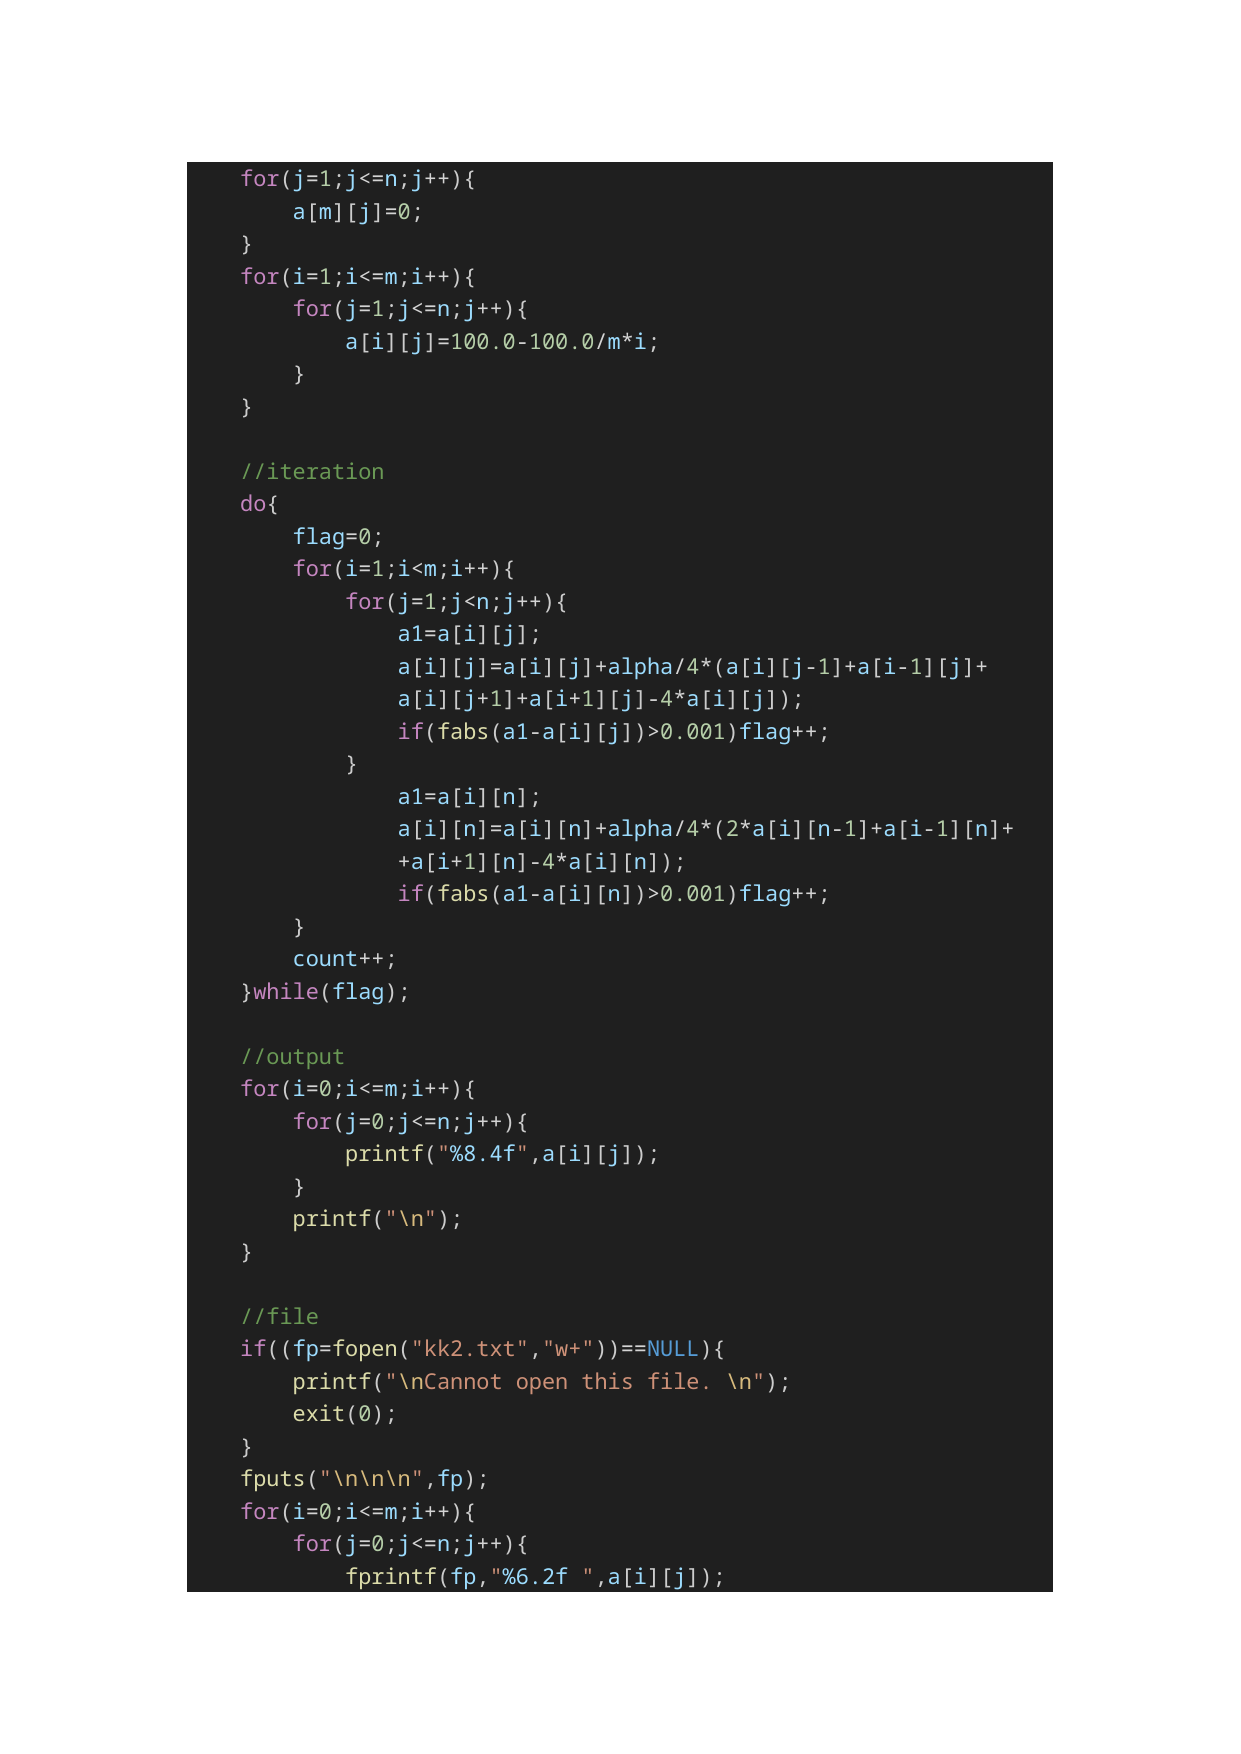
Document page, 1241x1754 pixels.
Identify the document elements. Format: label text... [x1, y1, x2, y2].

text } [187, 1169, 1053, 1202]
text exit(0); [187, 1397, 1053, 1429]
text +a[i+1][n]-4*a[i][n]); [187, 844, 1053, 877]
text } [187, 227, 1053, 259]
text for(j=0;j<=n;j++){ [187, 1527, 1053, 1559]
text a1=a[i][j]; [187, 617, 1053, 649]
text } [187, 357, 1053, 389]
text //file [187, 1299, 1053, 1332]
text a[i][j]=100.0-100.0/m*i; [187, 324, 1053, 357]
text do{ [187, 487, 1053, 519]
text a[i][j]=a[i][j]+alpha/4*(a[i][j-1]+a[i-1][j]+ [187, 649, 1053, 682]
text for(i=0;i<=m;i++){ [187, 1072, 1053, 1104]
text }while(flag); [187, 974, 1053, 1007]
text } [187, 1429, 1053, 1462]
text for(i=0;i<=m;i++){ [187, 1494, 1053, 1527]
text } [187, 909, 1053, 942]
text a1=a[i][n]; [187, 779, 1053, 812]
text a[i][n]=a[i][n]+alpha/4*(2*a[i][n-1]+a[i-1][n]+ [187, 812, 1053, 844]
text //output [187, 1039, 1053, 1072]
text } [187, 1234, 1053, 1267]
text fputs("\n\n\n",fp); [187, 1462, 1053, 1494]
text a[m][j]=0; [187, 194, 1053, 227]
text if(fabs(a1-a[i][j])>0.001)flag++; [187, 714, 1053, 747]
text count++; [187, 942, 1053, 974]
text for(j=0;j<=n;j++){ [187, 1104, 1053, 1137]
text if((fp=fopen("kk2.txt","w+"))==NULL){ [187, 1332, 1053, 1364]
text flag=0; [187, 519, 1053, 552]
text } [187, 747, 1053, 779]
text for(i=1;i<m;i++){ [187, 552, 1053, 584]
text a[i][j+1]+a[i+1][j]-4*a[i][j]); [187, 682, 1053, 714]
text for(j=1;j<n;j++){ [187, 584, 1053, 617]
text printf("\n"); [187, 1202, 1053, 1234]
text } [187, 389, 1053, 422]
text printf("%8.4f",a[i][j]); [187, 1137, 1053, 1169]
text //iteration [187, 454, 1053, 487]
text if(fabs(a1-a[i][n])>0.001)flag++; [187, 877, 1053, 909]
text for(j=1;j<=n;j++){ [187, 162, 1053, 194]
text printf("\nCannot open this file. \n"); [187, 1364, 1053, 1397]
text fprintf(fp,"%6.2f ",a[i][j]); [187, 1559, 1053, 1592]
text for(j=1;j<=n;j++){ [187, 292, 1053, 324]
text for(i=1;i<=m;i++){ [187, 259, 1053, 292]
